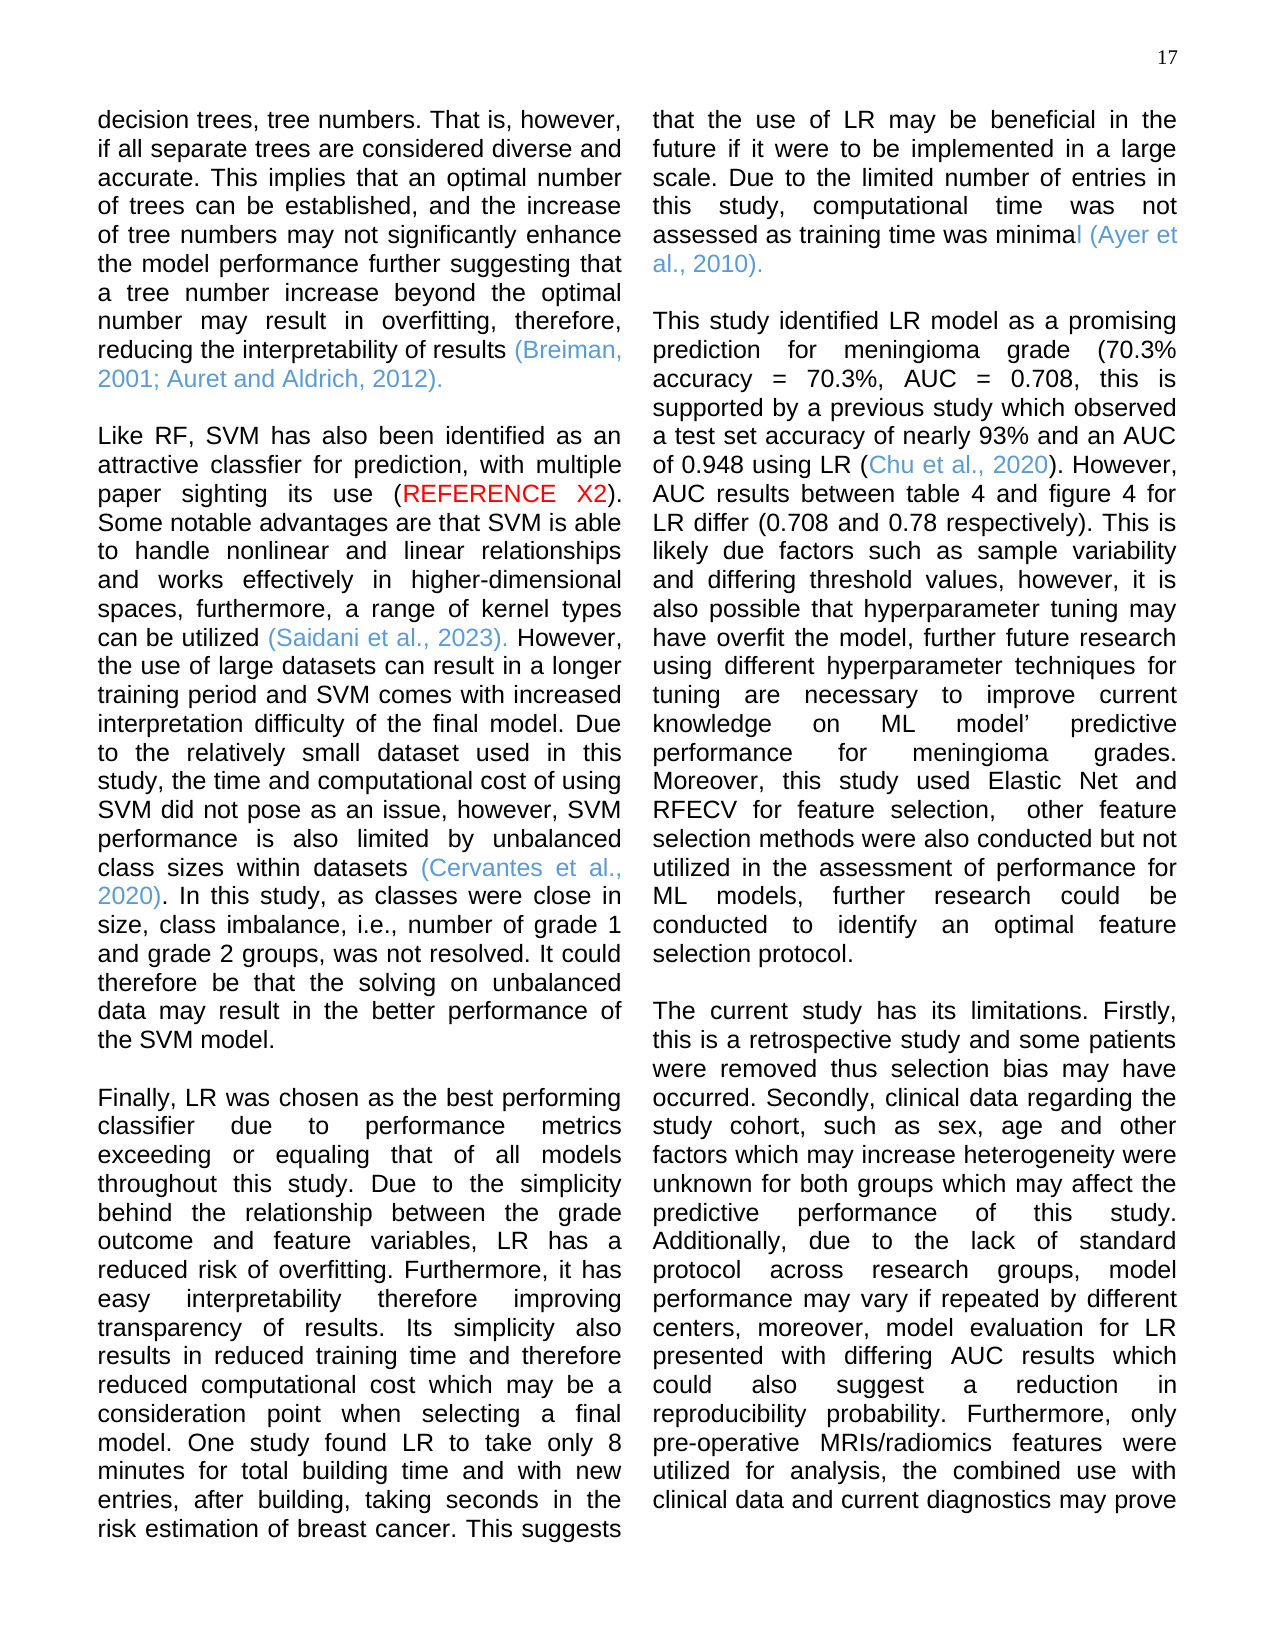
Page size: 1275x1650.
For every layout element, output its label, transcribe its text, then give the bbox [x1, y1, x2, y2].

text Finally, LR was chosen as the best performing classifier due to performance metrics exceeding or equaling that of all models throughout this study. Due to the simplicity behind the relationship between the grade outcome and feature variables, LR has a reduced risk of overfitting. Furthermore, it has easy interpretability therefore improving transparency of results. Its simplicity also results in reduced training time and therefore reduced computational cost which may be a consideration point when selecting a final model. One study found LR to take only 8 minutes for total building time and with new entries, after building, taking seconds in the risk estimation of breast cancer. This suggests that the use of LR may be beneficial in the future if it were to be implemented in a large scale. Due to the limited number of entries in this study, computational time was not assessed as training time was minimal (Ayer et al., 2010). [652, 105, 1177, 277]
text Finally, LR was chosen as the best performing classifier due to performance metrics exceeding or equaling that of all models throughout this study. Due to the simplicity behind the relationship between the grade outcome and feature variables, LR has a reduced risk of overfitting. Furthermore, it has easy interpretability therefore improving transparency of results. Its simplicity also results in reduced training time and therefore reduced computational cost which may be a consideration point when selecting a final model. One study found LR to take only 8 minutes for total building time and with new entries, after building, taking seconds in the risk estimation of breast cancer. This suggests that the use of LR may be beneficial in the future if it were to be implemented in a large scale. Due to the limited number of entries in this study, computational time was not assessed as training time was minimal (Ayer et al., 2010). [97, 1082, 622, 1542]
text Like RF, SVM has also been identified as an attractive classfier for prediction, with multiple paper sighting its use (REFERENCE X2). Some notable advantages are that SVM is able to handle nonlinear and linear relationships and works effectively in higher-dimensional spaces, furthermore, a range of kernel types can be utilized (Saidani et al., 2023). However, the use of large datasets can result in a longer training period and SVM comes with increased interpretation difficulty of the final model. Due to the relatively small dataset used in this study, the time and computational cost of using SVM did not pose as an issue, however, SVM performance is also limited by unbalanced class sizes within datasets (Cervantes et al., 2020). In this study, as classes were close in size, class imbalance, i.e., number of grade 1 and grade 2 groups, was not resolved. It could therefore be that the solving on unbalanced data may result in the better performance of the SVM model. [97, 421, 622, 1054]
text This study identified LR model as a promising prediction for meningioma grade (70.3% accuracy = 70.3%, AUC = 0.708, this is supported by a previous study which observed a test set accuracy of nearly 93% and an AUC of 0.948 using LR (Chu et al., 2020). However, AUC results between table 4 and figure 4 for LR differ (0.708 and 0.78 respectively). This is likely due factors such as sample variability and differing threshold values, however, it is also possible that hyperparameter tuning may have overfit the model, further future research using different hyperparameter techniques for tuning are necessary to improve current knowledge on ML model’ predictive performance for meningioma grades. Moreover, this study used Elastic Net and RFECV for feature selection, other feature selection methods were also conducted but not utilized in the assessment of performance for ML models, further research could be conducted to identify an optimal feature selection protocol. [652, 306, 1177, 967]
